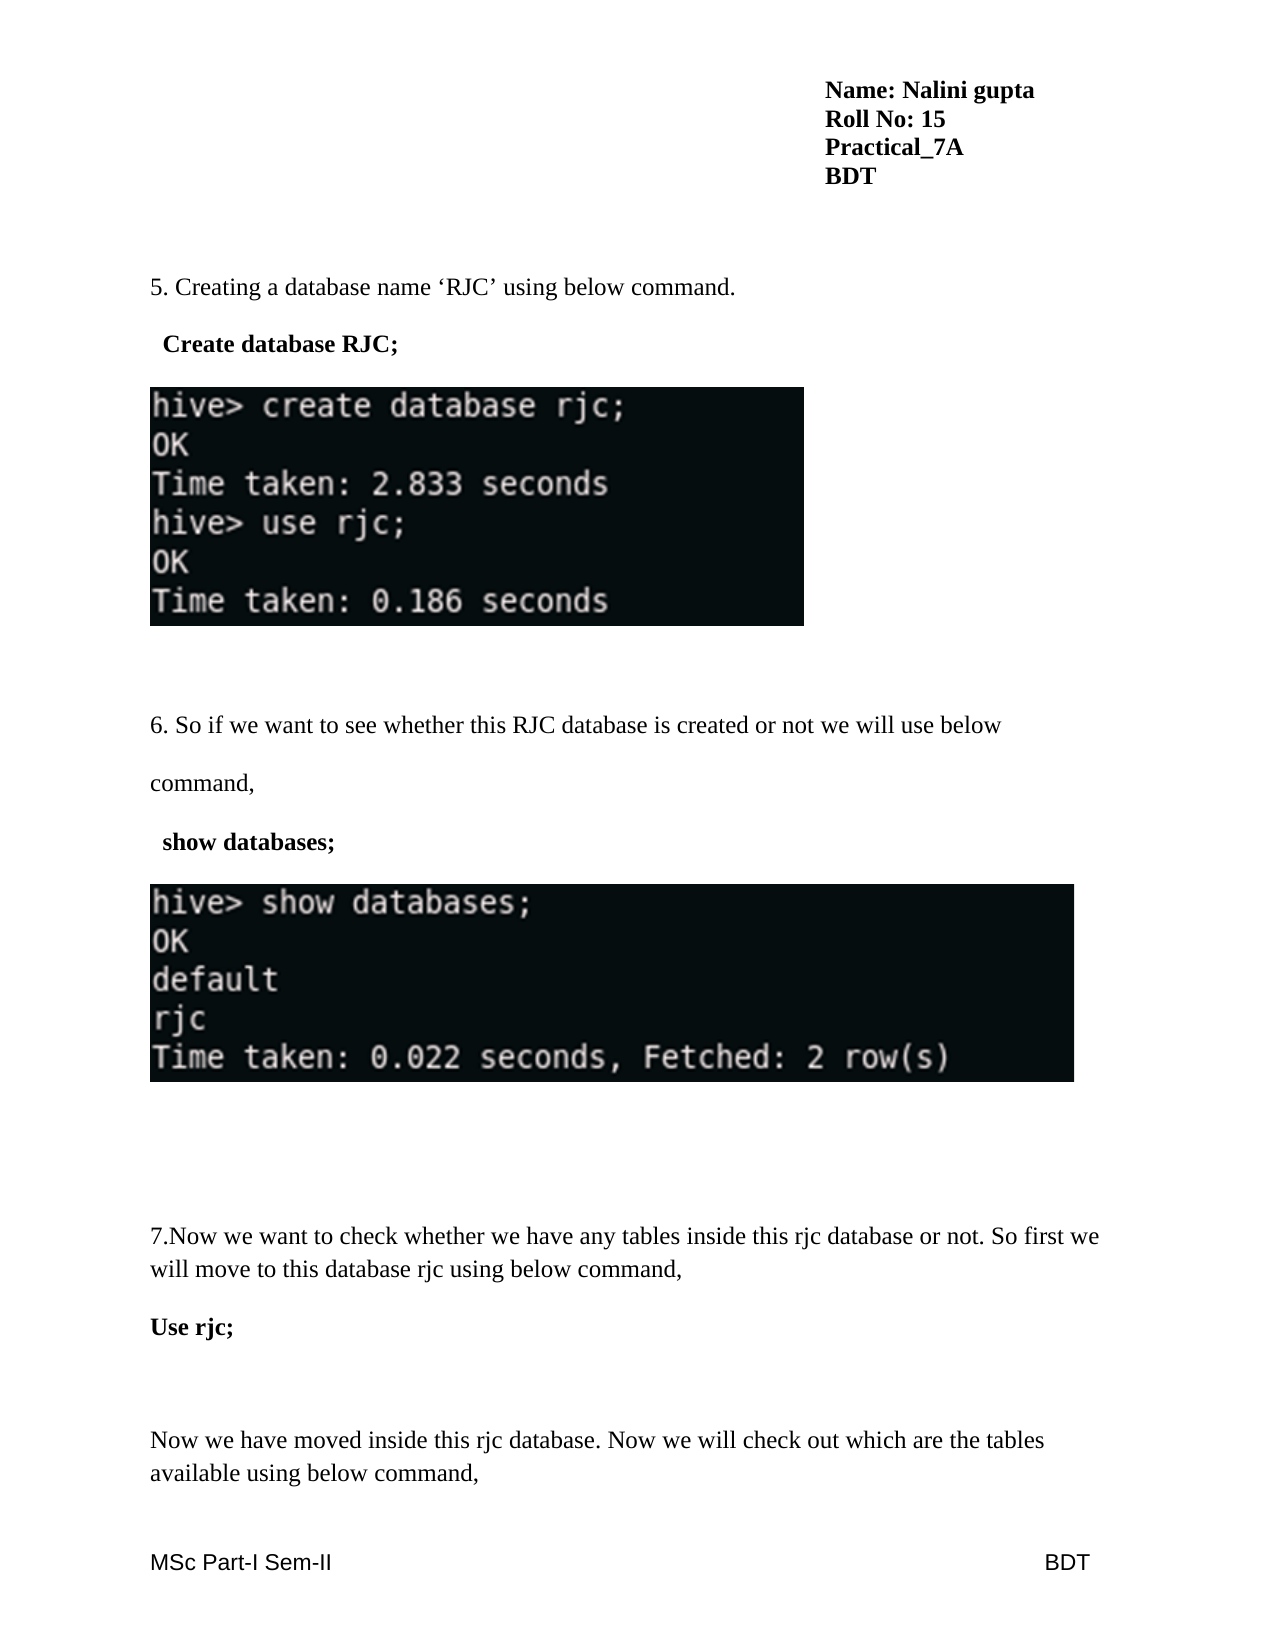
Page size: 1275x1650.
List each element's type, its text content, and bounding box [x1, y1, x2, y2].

text Create database RJC; [150, 329, 1125, 358]
text command, [150, 768, 1125, 797]
picture [150, 884, 1075, 1082]
text 7.Now we want to check whether we have any tables inside this rjc database or not. So first we will move to this database rjc using below command, [150, 1221, 1125, 1283]
text show databases; [150, 827, 1125, 855]
text Use rjc; [150, 1312, 1125, 1341]
text 5. Creating a database name ‘RJC’ using below command. [150, 272, 1125, 300]
text 6. So if we want to see whether this RJC database is created or not we will use below [150, 711, 1125, 739]
text Now we have moved inside this rjc database. Now we will check out which are the tables available using below command, [150, 1425, 1125, 1487]
picture [150, 387, 804, 626]
